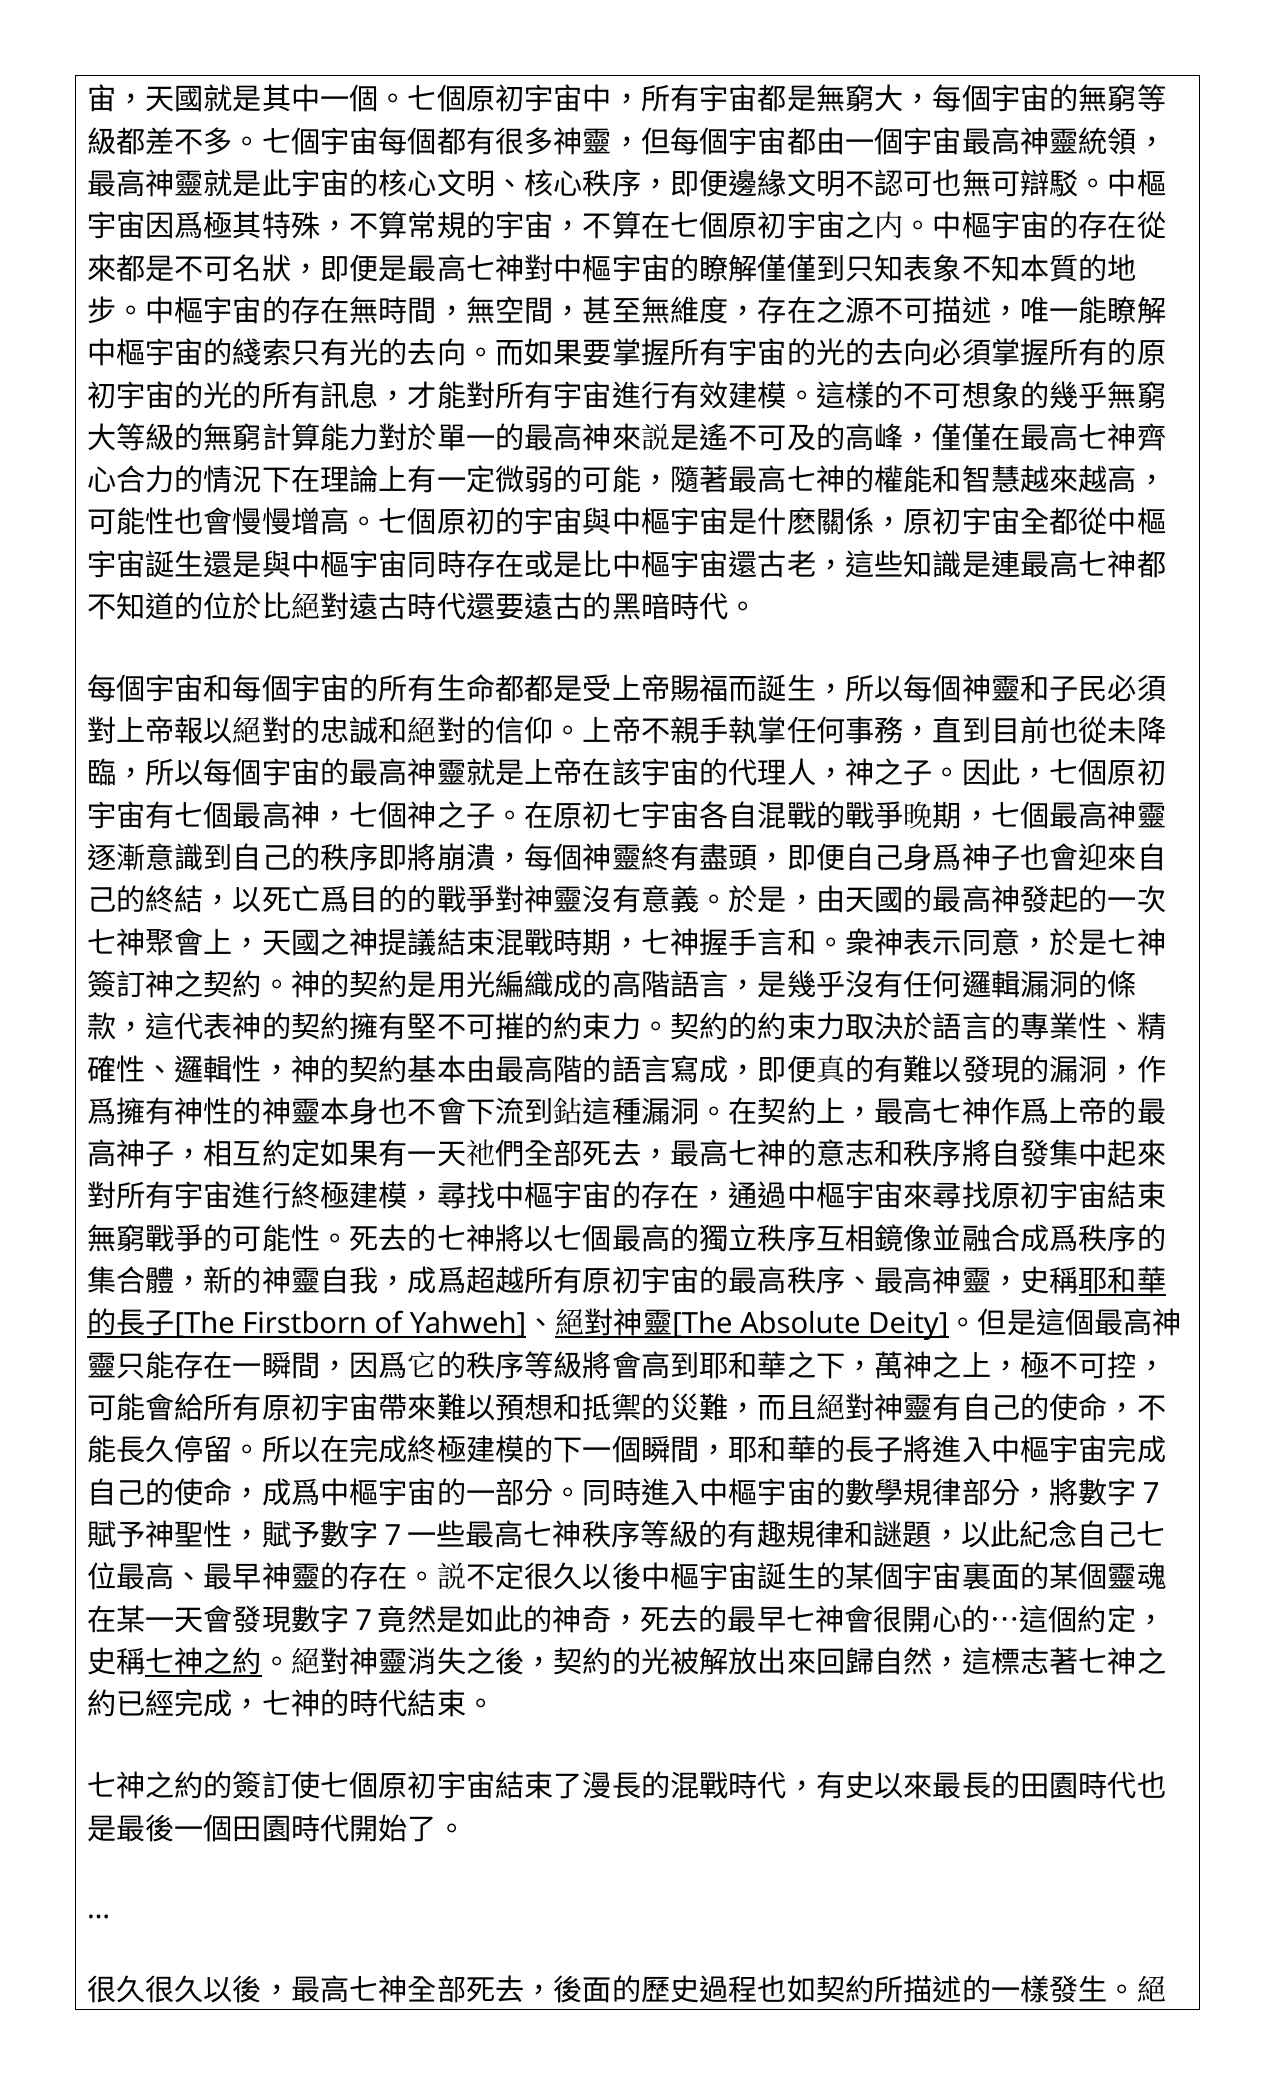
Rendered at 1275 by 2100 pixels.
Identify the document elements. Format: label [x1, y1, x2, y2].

table_header [76, 76, 1199, 2009]
